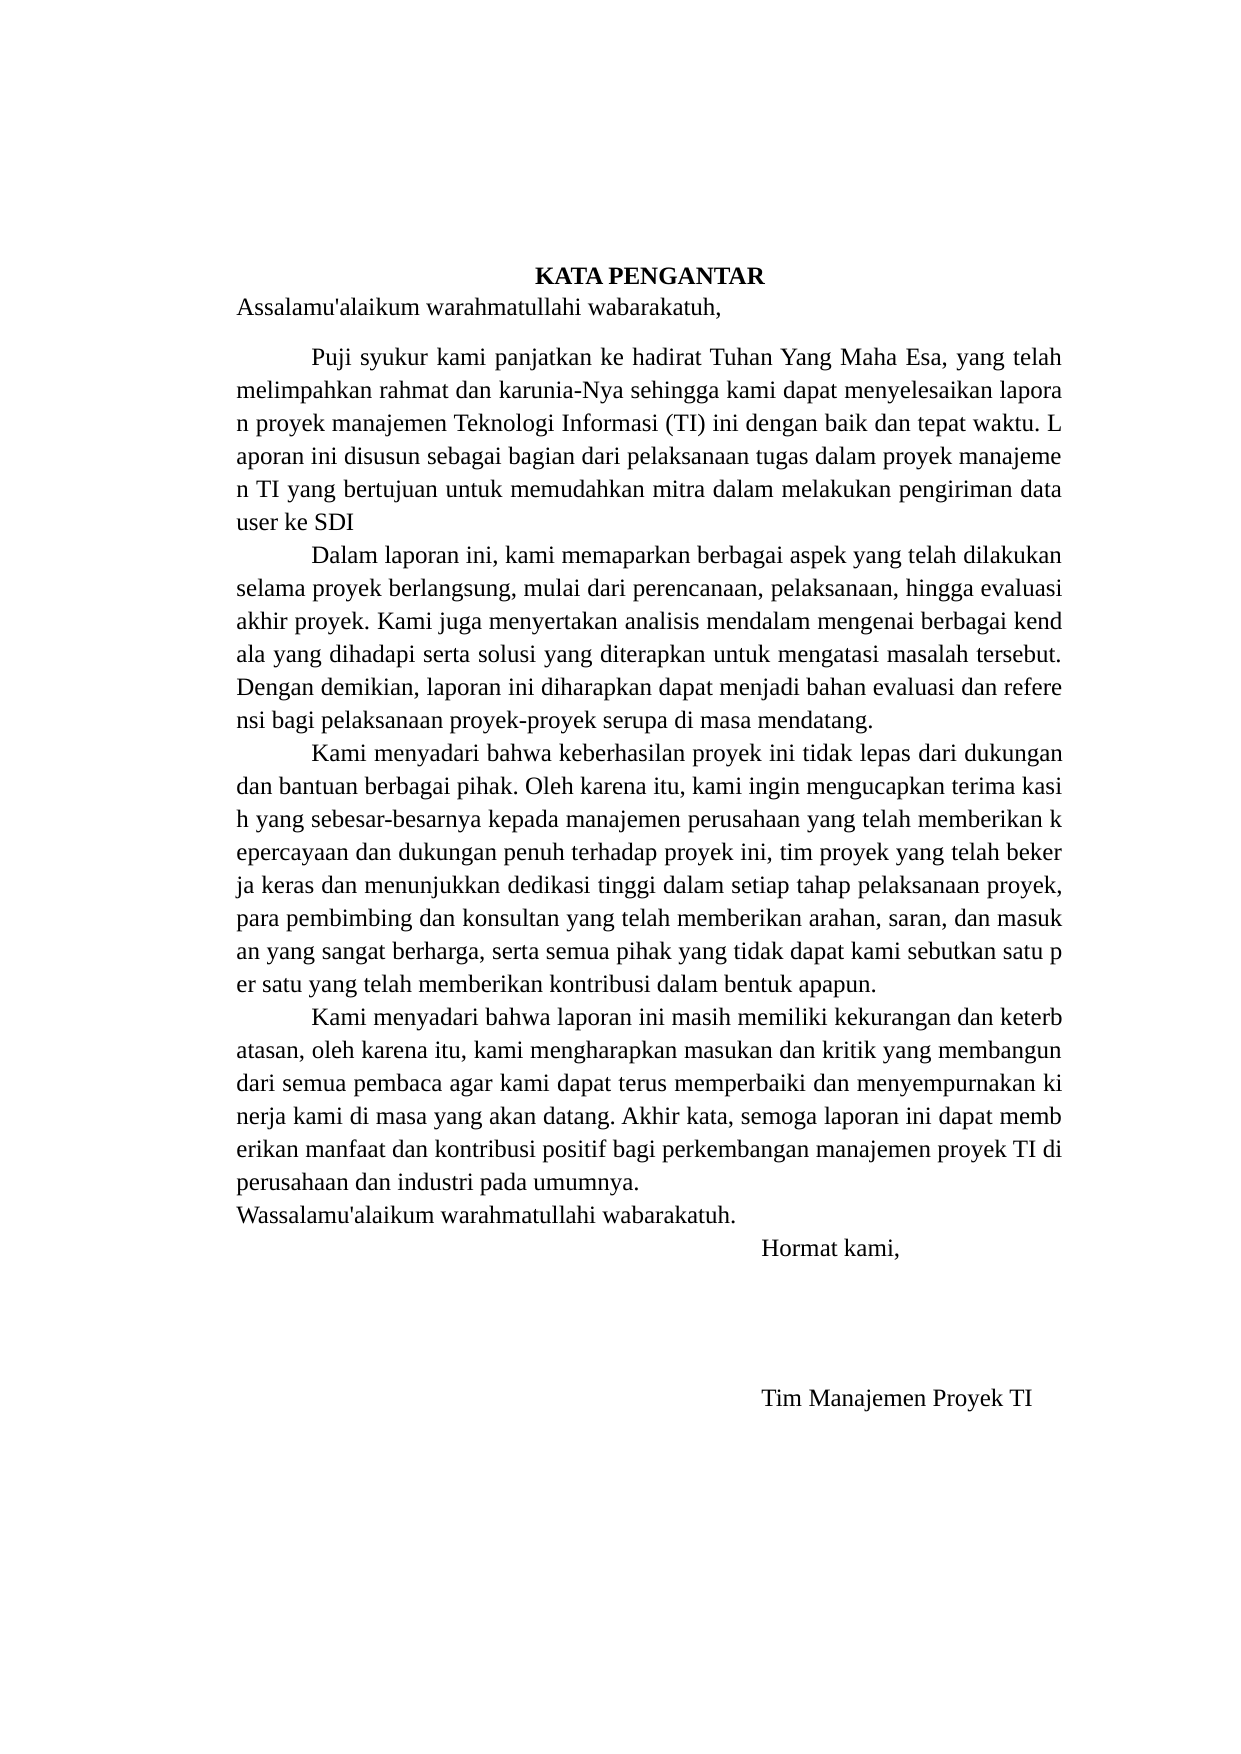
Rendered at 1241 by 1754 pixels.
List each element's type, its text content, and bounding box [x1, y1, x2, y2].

text Puji syukur kami panjatkan ke hadirat Tuhan Yang Maha Esa, yang telah melimpahkan rahmat dan karunia-Nya sehingga kami dapat menyelesaikan laporan proyek manajemen Teknologi Informasi (TI) ini dengan baik dan tepat waktu. Laporan ini disusun sebagai bagian dari pelaksanaan tugas dalam proyek manajemen TI yang bertujuan untuk memudahkan mitra dalam melakukan pengiriman data user ke SDI [236, 342, 1063, 536]
subtitle KATA PENGANTAR [236, 261, 1063, 290]
text Kami menyadari bahwa laporan ini masih memiliki kekurangan dan keterbatasan, oleh karena itu, kami mengharapkan masukan dan kritik yang membangun dari semua pembaca agar kami dapat terus memperbaiki dan menyempurnakan kinerja kami di masa yang akan datang. Akhir kata, semoga laporan ini dapat memberikan manfaat dan kontribusi positif bagi perkembangan manajemen proyek TI di perusahaan dan industri pada umumnya. [236, 1002, 1063, 1196]
text Wassalamu'alaikum warahmatullahi wabarakatuh. [236, 1201, 1063, 1229]
text Tim Manajemen Proyek TI [761, 1383, 1063, 1411]
text Hormat kami, [686, 1233, 1063, 1262]
text Kami menyadari bahwa keberhasilan proyek ini tidak lepas dari dukungan dan bantuan berbagai pihak. Oleh karena itu, kami ingin mengucapkan terima kasih yang sebesar-besarnya kepada manajemen perusahaan yang telah memberikan kepercayaan dan dukungan penuh terhadap proyek ini, tim proyek yang telah bekerja keras dan menunjukkan dedikasi tinggi dalam setiap tahap pelaksanaan proyek, para pembimbing dan konsultan yang telah memberikan arahan, saran, dan masukan yang sangat berharga, serta semua pihak yang tidak dapat kami sebutkan satu per satu yang telah memberikan kontribusi dalam bentuk apapun. [236, 738, 1063, 998]
text Assalamu'alaikum warahmatullahi wabarakatuh, [236, 292, 1063, 321]
text Dalam laporan ini, kami memaparkan berbagai aspek yang telah dilakukan selama proyek berlangsung, mulai dari perencanaan, pelaksanaan, hingga evaluasi akhir proyek. Kami juga menyertakan analisis mendalam mengenai berbagai kendala yang dihadapi serta solusi yang diterapkan untuk mengatasi masalah tersebut. Dengan demikian, laporan ini diharapkan dapat menjadi bahan evaluasi dan referensi bagi pelaksanaan proyek-proyek serupa di masa mendatang. [236, 540, 1063, 734]
